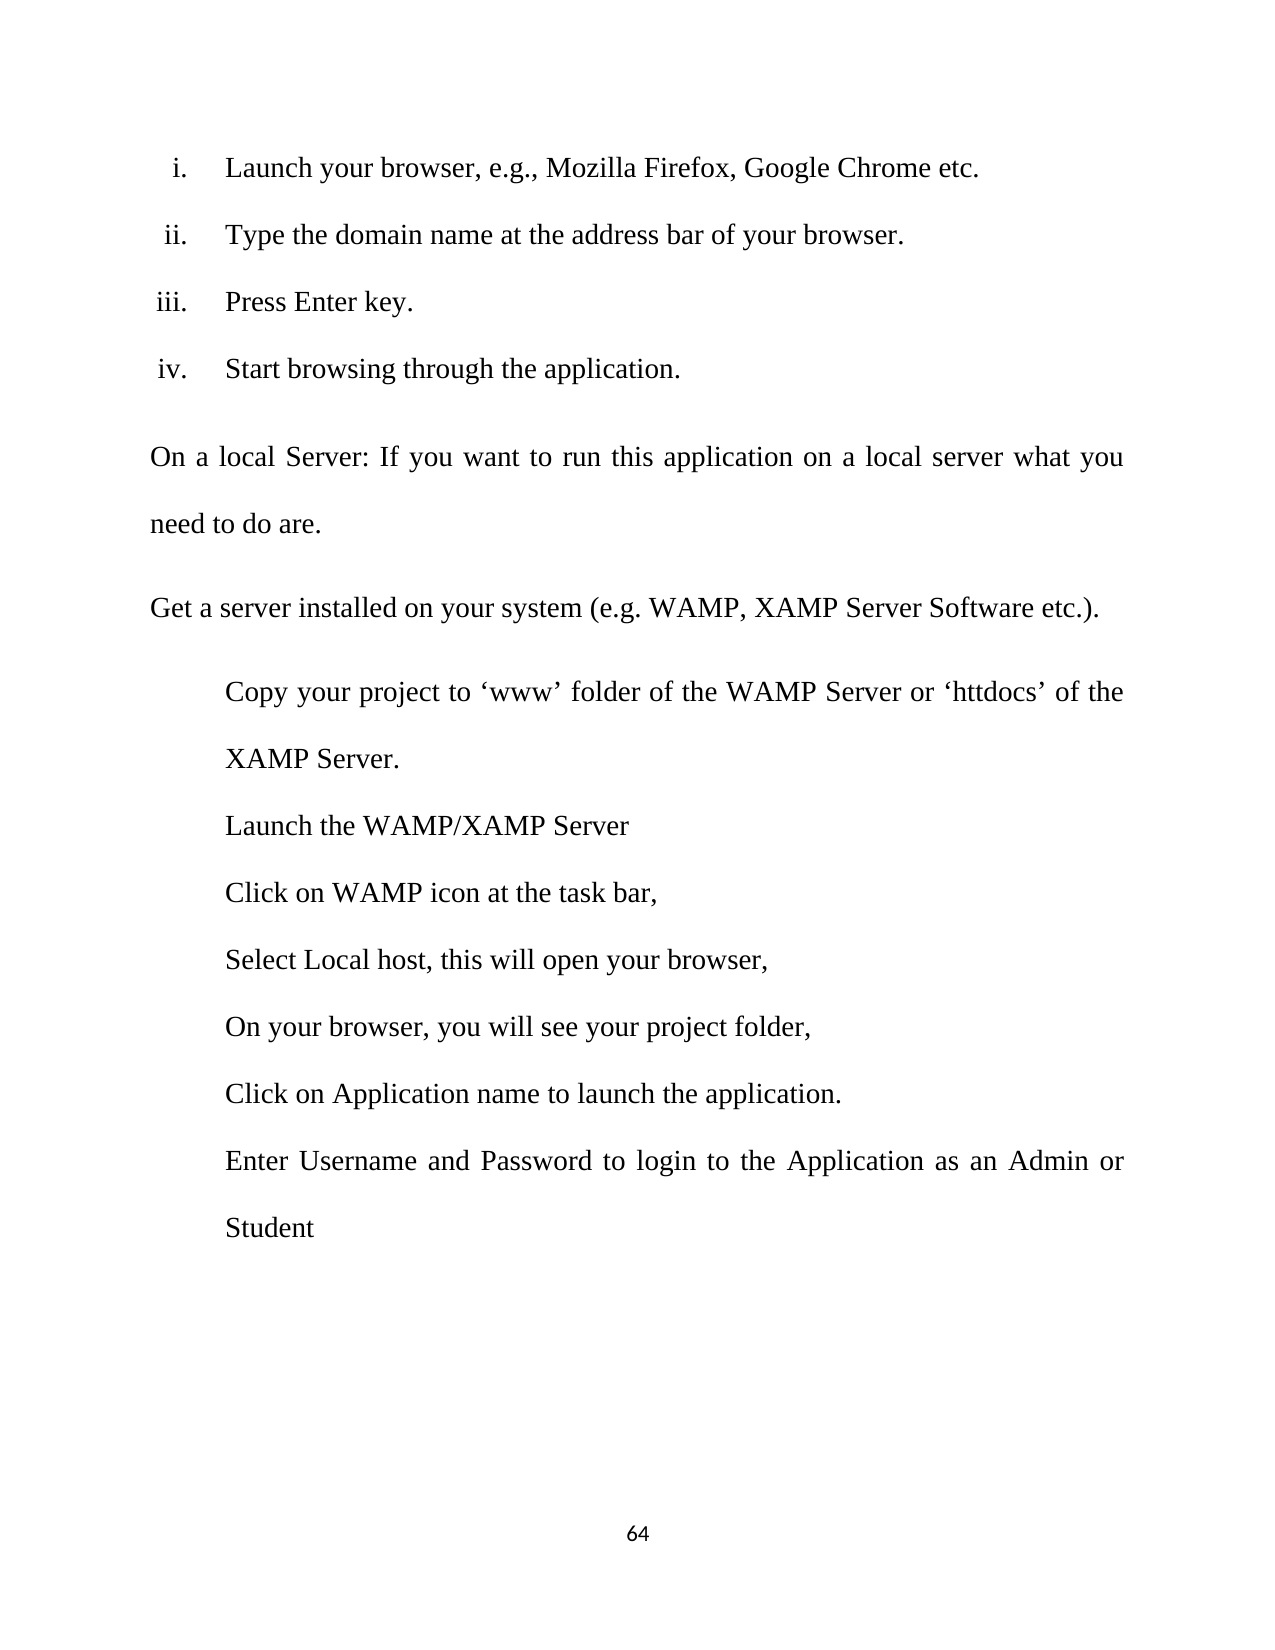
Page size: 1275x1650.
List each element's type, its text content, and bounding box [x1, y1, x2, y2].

list Click on Application name to launch the application. [187, 1076, 1125, 1110]
list On your browser, you will see your project folder, [187, 1009, 1125, 1043]
text On a local Server: If you want to run this application on a local server what you need to do are. [150, 439, 1125, 540]
list Launch your browser, e.g., Mozilla Firefox, Google Chrome etc. [187, 150, 1125, 183]
list Select Local host, this will open your browser, [187, 942, 1125, 976]
list Copy your project to ‘www’ folder of the WAMP Server or ‘httdocs’ of the XAMP Server. [187, 674, 1125, 774]
list Start browsing through the application. [187, 351, 1125, 385]
text Get a server installed on your system (e.g. WAMP, XAMP Server Software etc.). [150, 590, 1125, 623]
list Press Enter key. [187, 284, 1125, 318]
list Enter Username and Password to login to the Application as an Admin or Student [187, 1143, 1125, 1244]
list Type the domain name at the address bar of your browser. [187, 217, 1125, 251]
list Launch the WAMP/XAMP Server [187, 808, 1125, 841]
list Click on WAMP icon at the task bar, [187, 875, 1125, 908]
